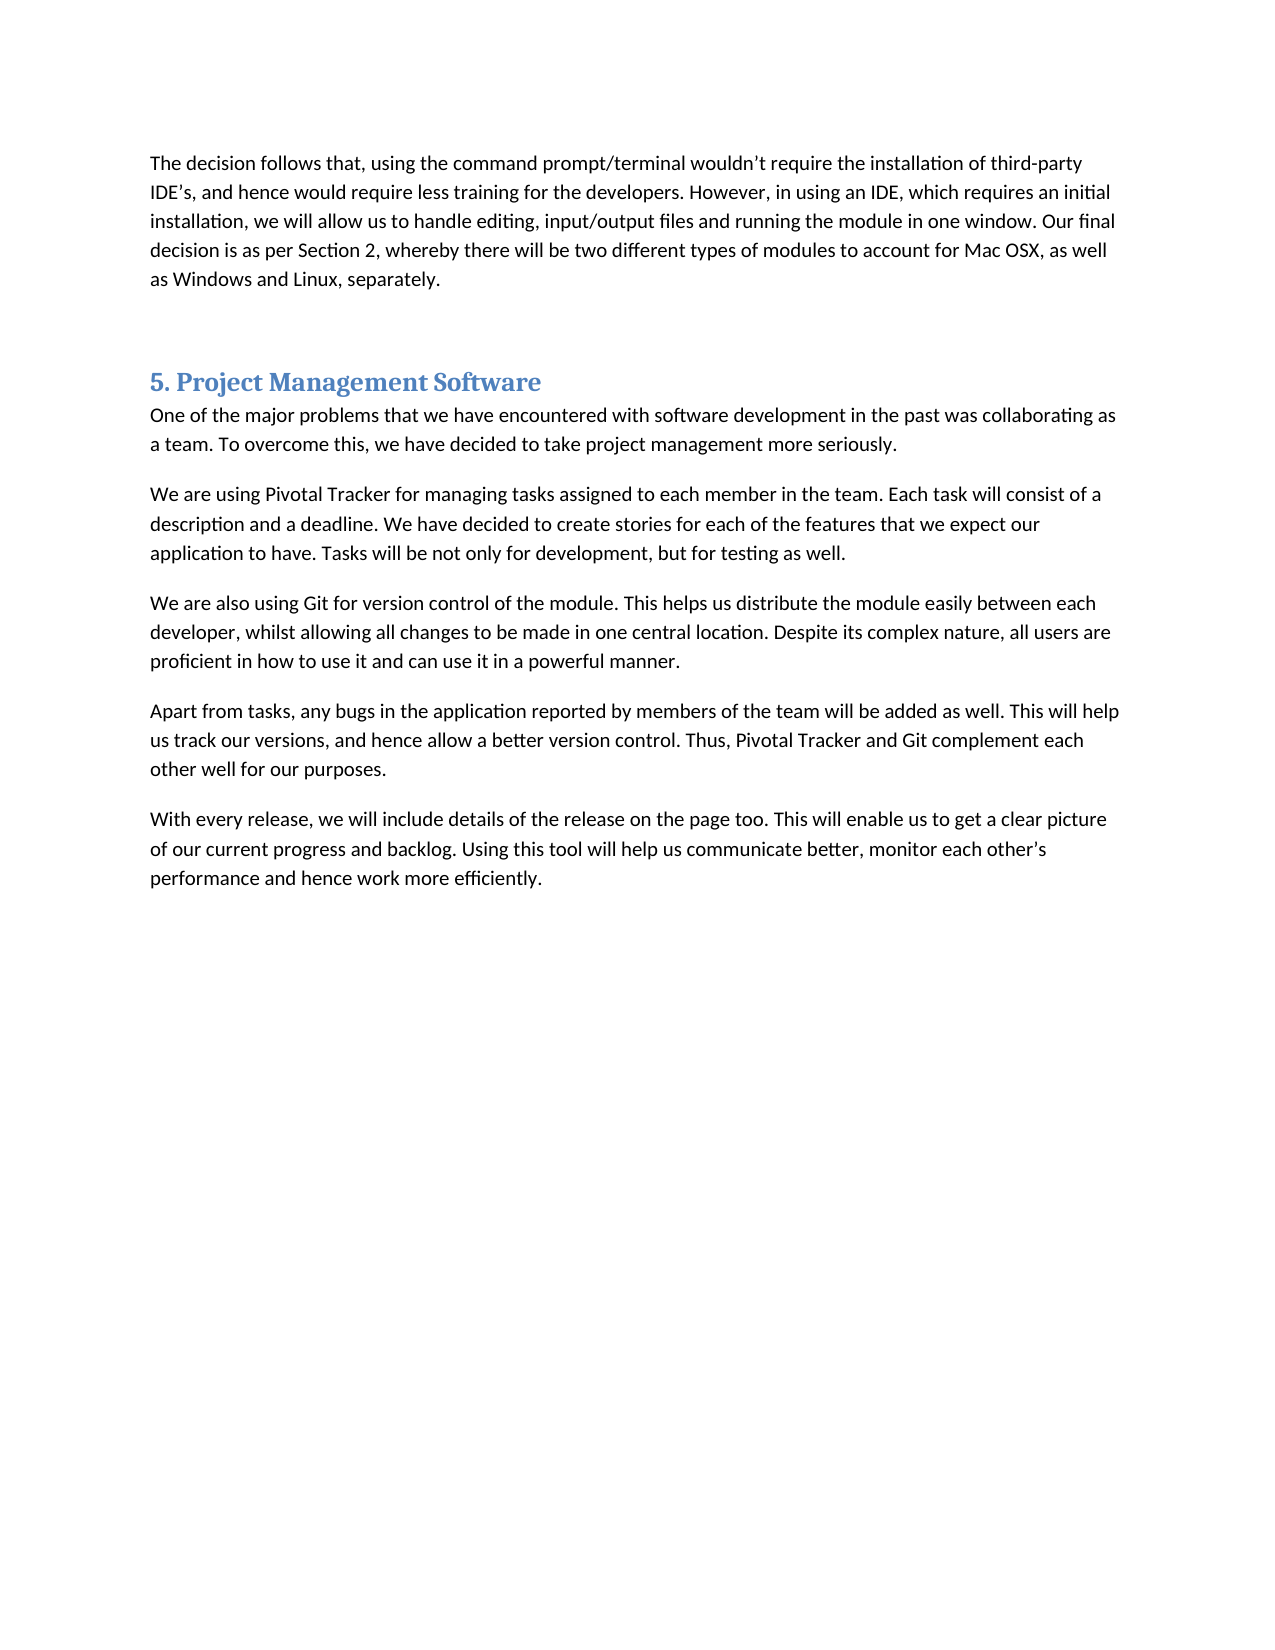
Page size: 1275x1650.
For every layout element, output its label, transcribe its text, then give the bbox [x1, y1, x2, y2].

text We are using Pivotal Tracker for managing tasks assigned to each member in the team. Each task will consist of a description and a deadline. We have decided to create stories for each of the features that we expect our application to have. Tasks will be not only for development, but for testing as well. [150, 482, 1125, 565]
text The decision follows that, using the command prompt/terminal wouldn’t require the installation of third-party IDE’s, and hence would require less training for the developers. However, in using an IDE, which requires an initial installation, we will allow us to handle editing, input/output files and running the module in one window. Our final decision is as per Section 2, whereby there will be two different types of modules to account for Mac OSX, as well as Windows and Linux, separately. [150, 150, 1125, 292]
text Apart from tasks, any bugs in the application reported by members of the team will be added as well. This will help us track our versions, and hence allow a better version control. Thus, Pivotal Tracker and Git complement each other well for our purposes. [150, 698, 1125, 782]
text With every release, we will include details of the release on the page too. This will enable us to get a clear picture of our current progress and backlog. Using this tool will help us communicate better, monitor each other’s performance and hence work more efficiently. [150, 807, 1125, 890]
text We are also using Git for version control of the module. This helps us distribute the module easily between each developer, whilst allowing all changes to be made in one central location. Despite its complex nature, all users are proficient in how to use it and can use it in a powerful manner. [150, 590, 1125, 674]
subtitle 5. Project Management Software [150, 367, 1125, 398]
text One of the major problems that we have encountered with software development in the past was collaborating as a team. To overcome this, we have decided to take project management more seriously. [150, 402, 1125, 457]
